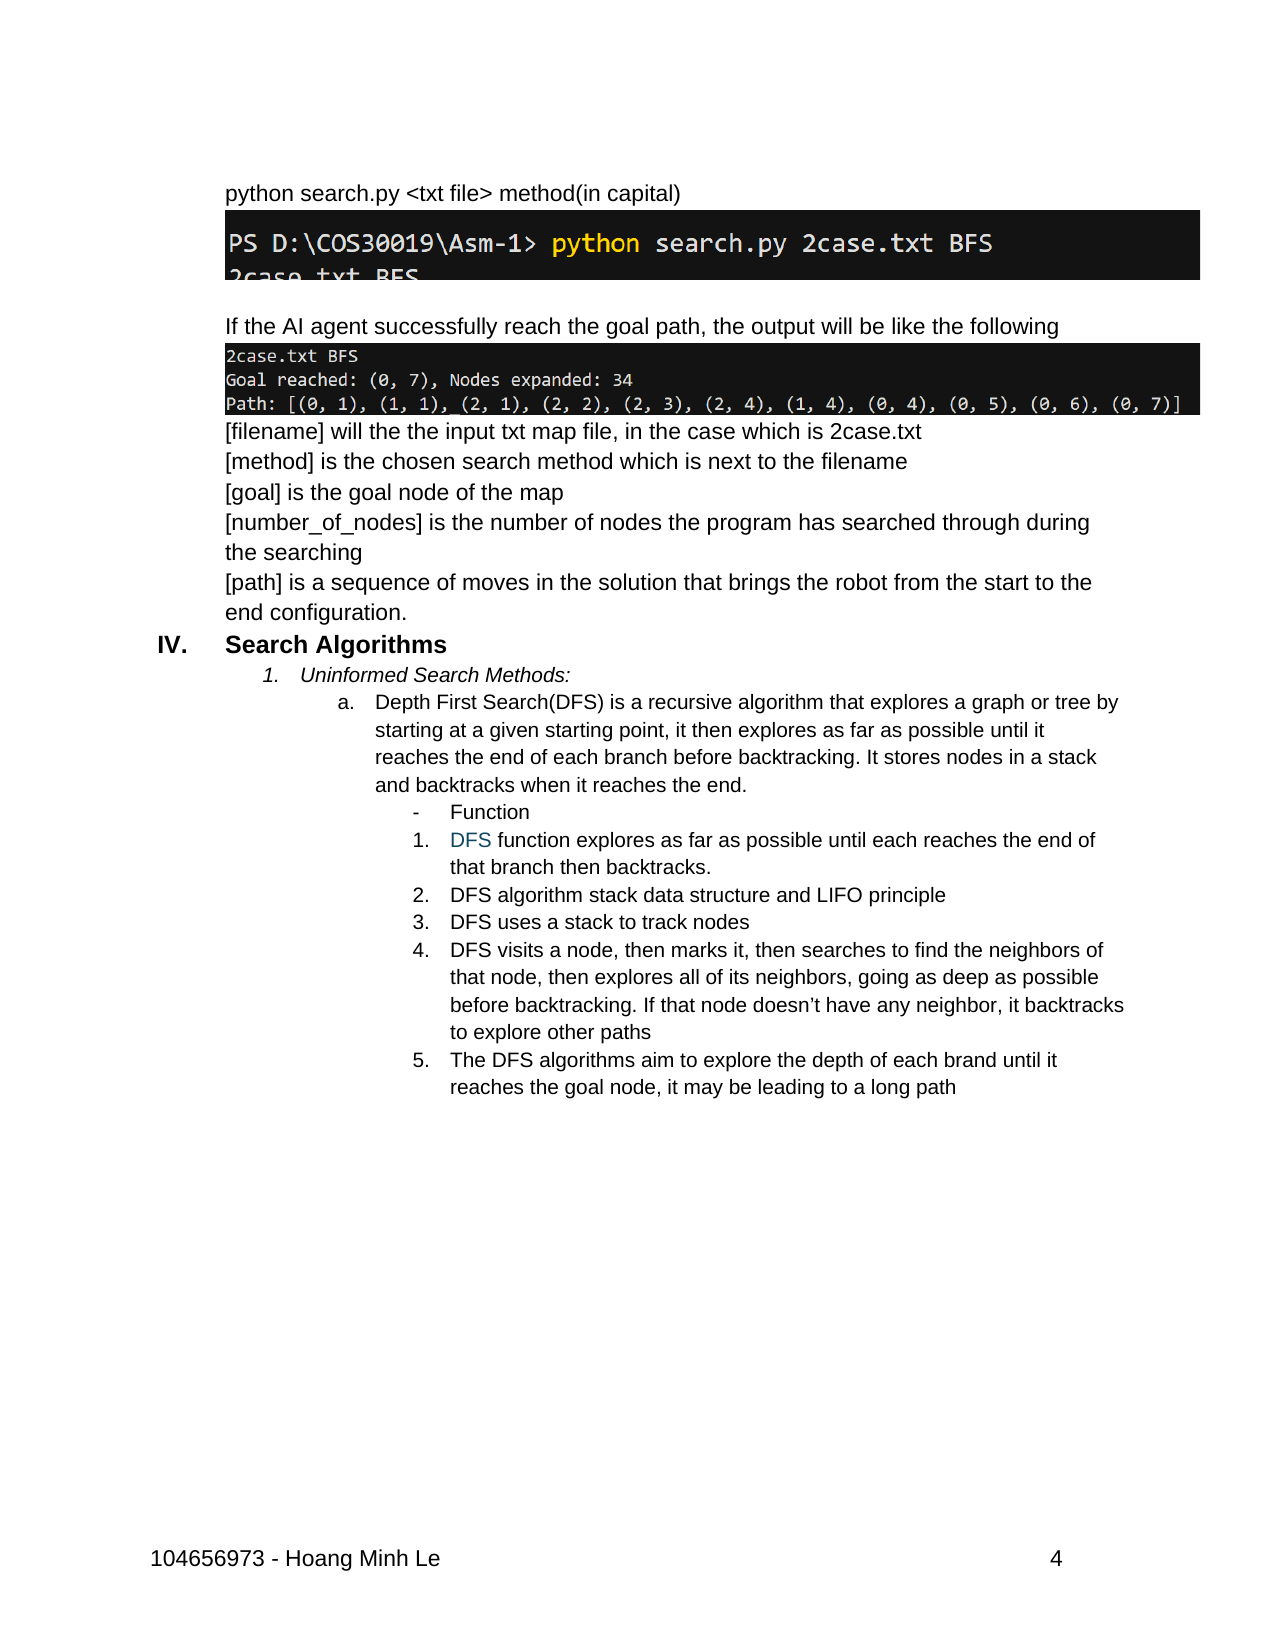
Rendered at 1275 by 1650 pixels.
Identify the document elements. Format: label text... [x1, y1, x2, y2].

list The DFS algorithms aim to explore the depth of each brand until it reaches the goal node, it may be leading to a long path [412, 1048, 1125, 1099]
list DFS function explores as far as possible until each reaches the end of that branch then backtracks. [412, 828, 1125, 879]
list Search Algorithms [187, 629, 1125, 658]
text If the AI agent successfully reach the goal path, the output will be like the following [225, 313, 1125, 339]
text [goal] is the goal node of the map [225, 478, 1125, 505]
picture [225, 343, 1200, 415]
list DFS visits a node, then marks it, then searches to find the neighbors of that node, then explores all of its neighbors, going as deep as possible before backtracking. If that node doesn’t have any neighbor, it backtracks to explore other paths [412, 938, 1125, 1044]
list Depth First Search(DFS) is a recursive algorithm that explores a graph or tree by starting at a given starting point, it then explores as far as possible until it reaches the end of each branch before backtracking. It stores nodes in a stack and backtracks when it reaches the end. [337, 690, 1125, 797]
text [number_of_nodes] is the number of nodes the program has searched through during the searching [225, 509, 1125, 565]
list DFS uses a stack to track nodes [412, 910, 1125, 934]
text [method] is the chosen search method which is next to the filename [225, 448, 1125, 475]
text python search.py <txt file> method(in capital) [225, 180, 1125, 207]
list Uninformed Search Methods: [262, 663, 1125, 687]
list Function [412, 800, 1125, 824]
text [filename] will the the input txt map file, in the case which is 2case.txt [225, 418, 1125, 444]
picture [225, 210, 1200, 280]
list DFS algorithm stack data structure and LIFO principle [412, 883, 1125, 907]
text [path] is a sequence of moves in the solution that brings the robot from the start to the end configuration. [225, 569, 1125, 626]
